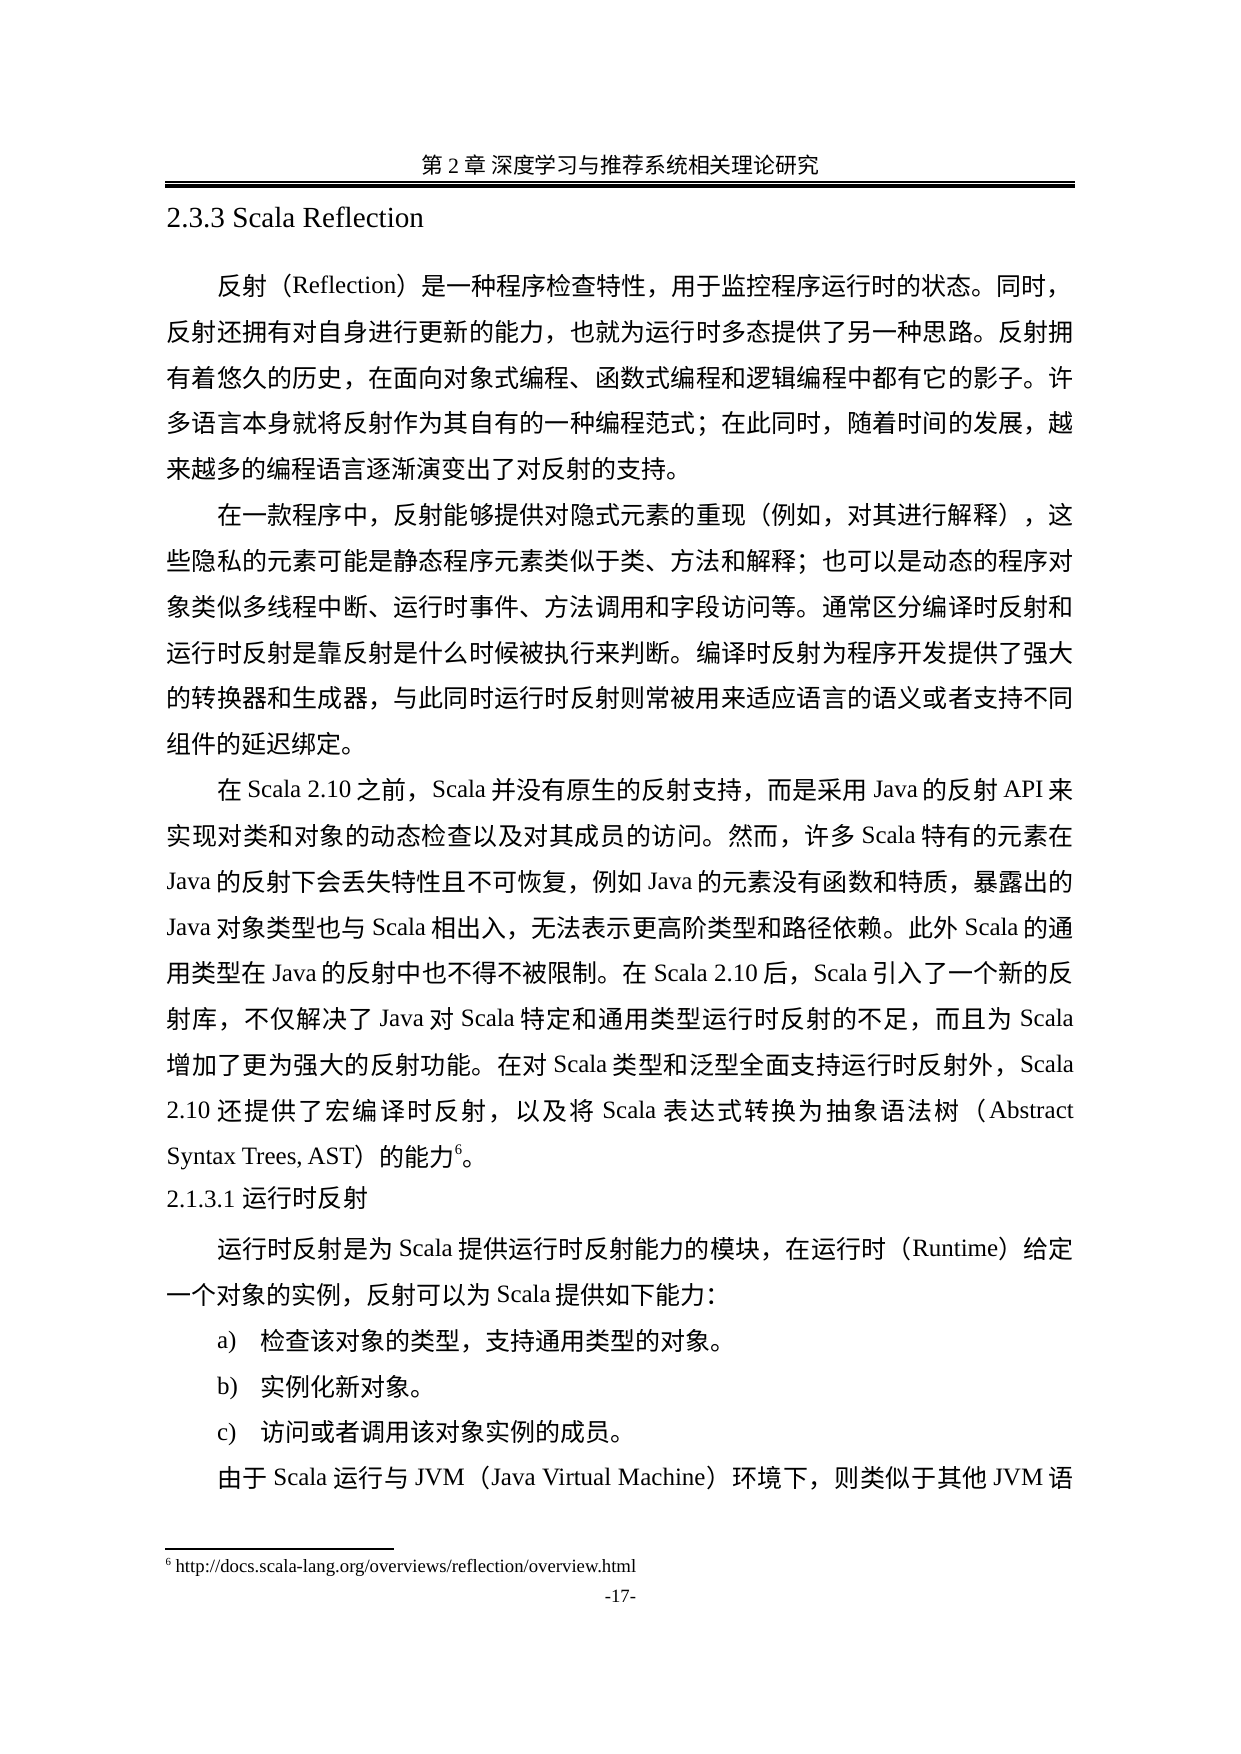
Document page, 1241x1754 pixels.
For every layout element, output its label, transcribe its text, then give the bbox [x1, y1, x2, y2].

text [166, 1449, 1074, 1495]
list 访问或者调用该对象实例的成员。 [217, 1403, 1074, 1449]
text 运行时反射 [166, 1173, 1074, 1220]
text 反射（Reflection）是一种程序检查特性，用于监控程序运行时的状态。同时，反射还拥有对自身进行更新的能力，也就为运行时多态提供了另一种思路。反射拥有着悠久的历史，在面向对象式编程、函数式编程和逻辑编程中都有它的影子。许多语言本身就将反射作为其自有的一种编程范式；在此同时，随着时间的发展，越来越多的编程语言逐渐演变出了对反射的支持。 [166, 257, 1074, 486]
text 运行时反射是为Scala提供运行时反射能力的模块，在运行时（Runtime）给定一个对象的实例，反射可以为Scala提供如下能力： [166, 1220, 1074, 1312]
list 实例化新对象。 [217, 1357, 1074, 1403]
subtitle Scala Reflection [166, 188, 1074, 233]
list 检查该对象的类型，支持通用类型的对象。 [217, 1312, 1074, 1357]
text 在一款程序中，反射能够提供对隐式元素的重现（例如，对其进行解释），这些隐私的元素可能是静态程序元素类似于类、方法和解释；也可以是动态的程序对象类似多线程中断、运行时事件、方法调用和字段访问等。通常区分编译时反射和运行时反射是靠反射是什么时候被执行来判断。编译时反射为程序开发提供了强大的转换器和生成器，与此同时运行时反射则常被用来适应语言的语义或者支持不同组件的延迟绑定。 [166, 486, 1074, 761]
text 在Scala 2.10之前，Scala并没有原生的反射支持，而是采用Java的反射API来实现对类和对象的动态检查以及对其成员的访问。然而，许多Scala特有的元素在Java的反射下会丢失特性且不可恢复，例如Java的元素没有函数和特质，暴露出的Java对象类型也与Scala相出入，无法表示更高阶类型和路径依赖。此外Scala的通用类型在Java的反射中也不得不被限制。在Scala 2.10后，Scala引入了一个新的反射库，不仅解决了Java对Scala特定和通用类型运行时反射的不足，而且为Scala增加了更为强大的反射功能。在对Scala类型和泛型全面支持运行时反射外，Scala 2.10还提供了宏编译时反射，以及将Scala表达式转换为抽象语法树（Abstract Syntax Trees, AST）的能力。 [166, 761, 1074, 1173]
